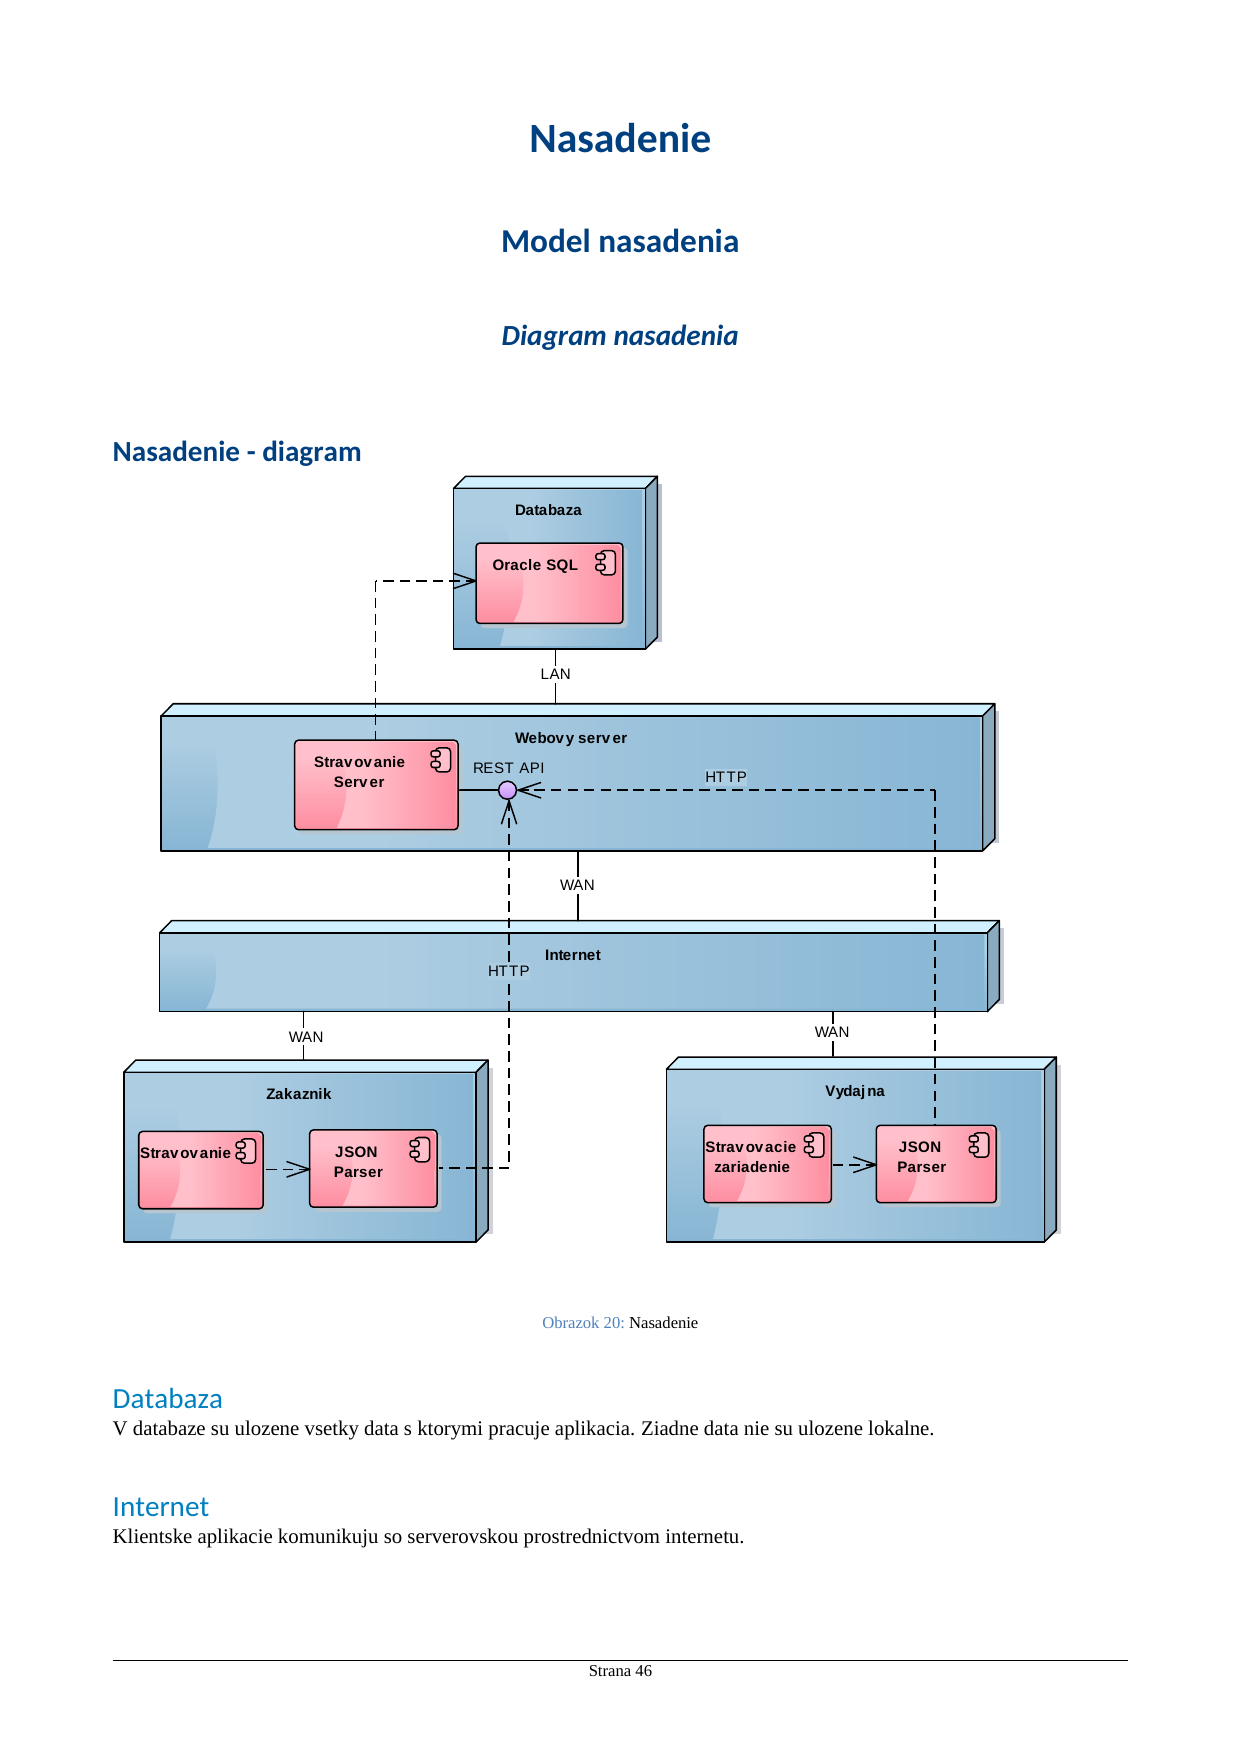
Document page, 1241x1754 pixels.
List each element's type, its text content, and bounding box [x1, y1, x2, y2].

text Nasadenie - diagram [112, 433, 1128, 469]
subtitle Diagram nasadenia [112, 317, 1128, 353]
text V databaze su ulozene vsetky data s ktorymi pracuje aplikacia. Ziadne data nie su ulozene lokalne. [112, 1416, 1128, 1440]
text Internet [112, 1488, 1128, 1524]
text Klientske aplikacie komunikuju so serverovskou prostrednictvom internetu. [112, 1524, 1128, 1548]
subtitle Model nasadenia [112, 220, 1128, 261]
subtitle Nasadenie [112, 112, 1128, 163]
text Databaza [112, 1380, 1128, 1416]
list Obrazok 20: Nasadenie [112, 1313, 1128, 1332]
